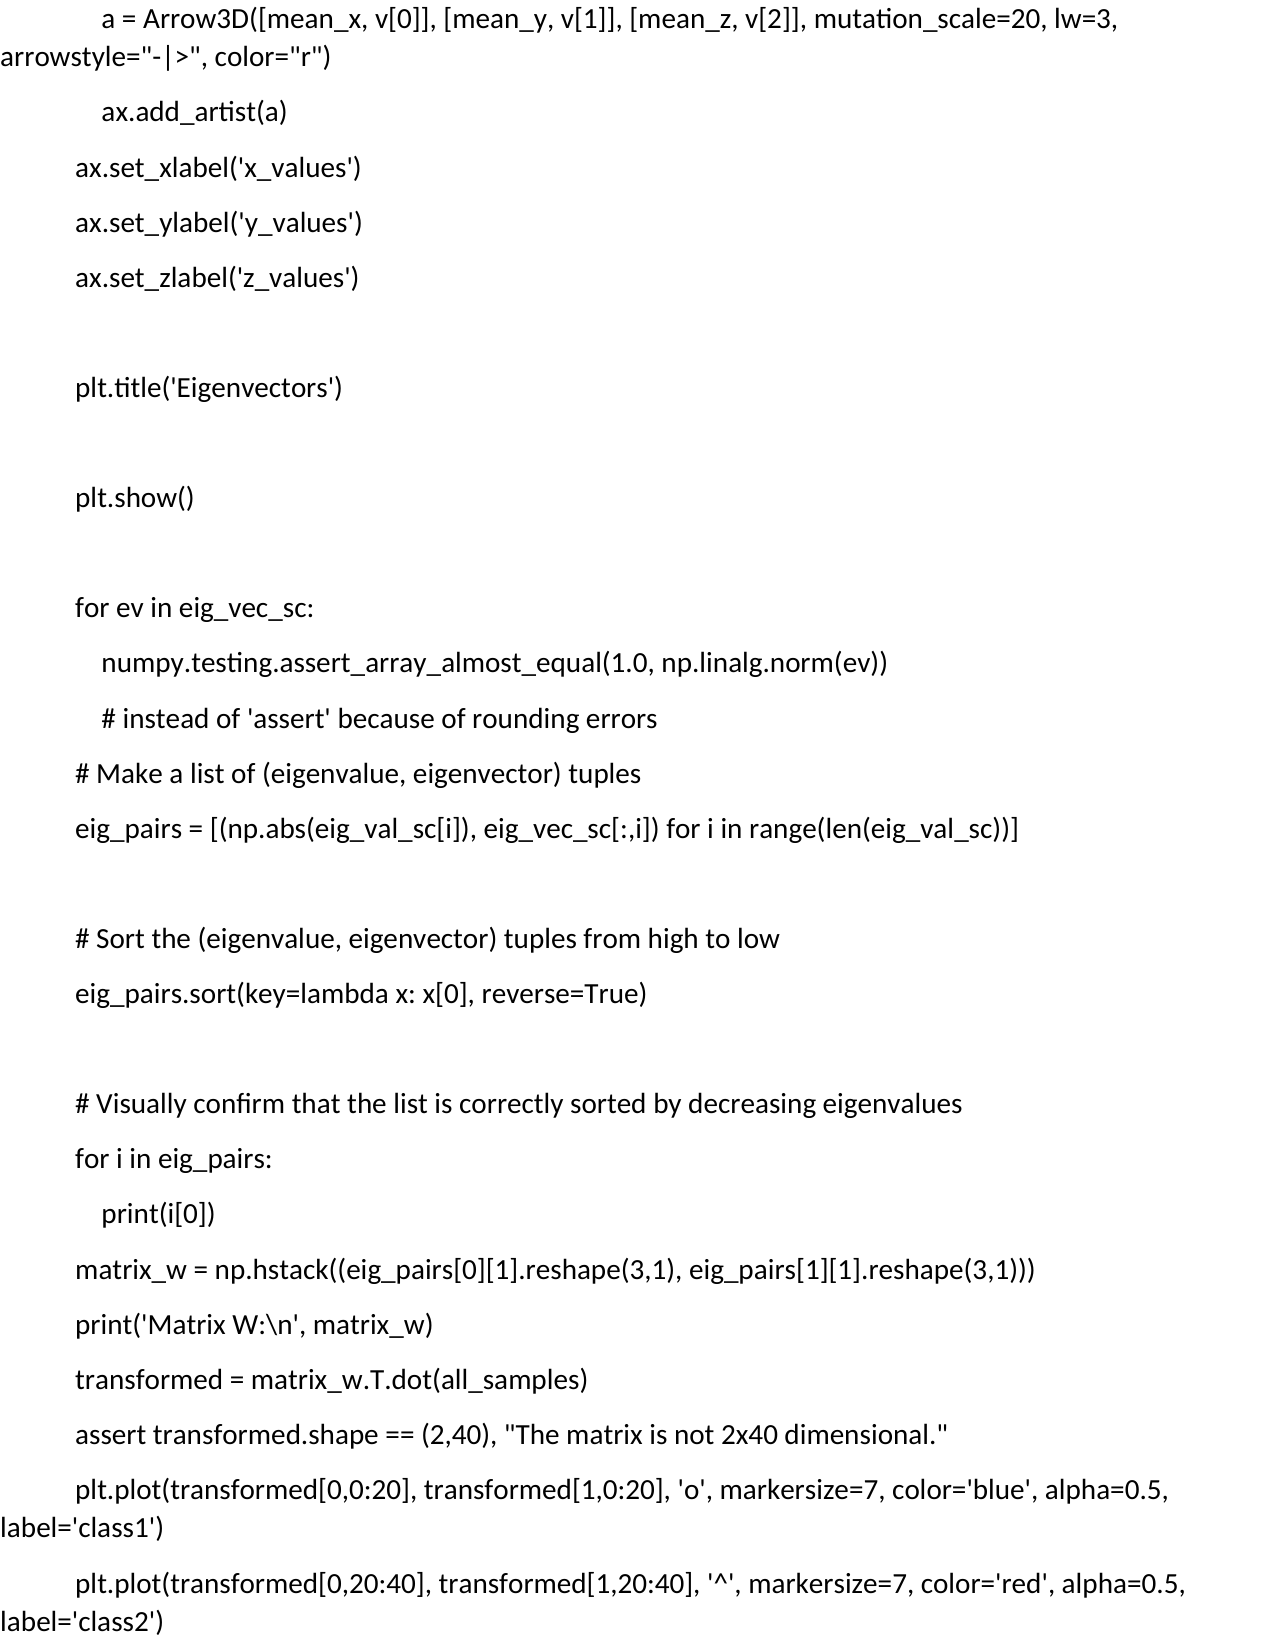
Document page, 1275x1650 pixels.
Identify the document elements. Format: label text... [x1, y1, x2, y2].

text # Sort the (eigenvalue, eigenvector) tuples from high to low [0, 920, 1275, 956]
text plt.plot(transformed[0,0:20], transformed[1,0:20], 'o', markersize=7, color='blue', alpha=0.5, label='class1') [0, 1471, 1275, 1545]
text eig_pairs = [(np.abs(eig_val_sc[i]), eig_vec_sc[:,i]) for i in range(len(eig_val_sc))] [0, 810, 1275, 846]
text transformed = matrix_w.T.dot(all_samples) [0, 1361, 1275, 1397]
text matrix_w = np.hstack((eig_pairs[0][1].reshape(3,1), eig_pairs[1][1].reshape(3,1))) [0, 1251, 1275, 1286]
text # Make a list of (eigenvalue, eigenvector) tuples [0, 755, 1275, 790]
text ax.set_zlabel('z_values') [0, 259, 1275, 294]
text plt.show() [0, 479, 1275, 515]
text for i in eig_pairs: [0, 1141, 1275, 1176]
text print(i[0]) [0, 1196, 1275, 1231]
text ax.set_xlabel('x_values') [0, 149, 1275, 184]
text # Visually confirm that the list is correctly sorted by decreasing eigenvalues [0, 1085, 1275, 1121]
text plt.plot(transformed[0,20:40], transformed[1,20:40], '^', markersize=7, color='red', alpha=0.5, label='class2') [0, 1565, 1275, 1639]
text for ev in eig_vec_sc: [0, 589, 1275, 625]
text a = Arrow3D([mean_x, v[0]], [mean_y, v[1]], [mean_z, v[2]], mutation_scale=20, lw=3, arrowstyle="-|>", color="r") [0, 0, 1275, 74]
text assert transformed.shape == (2,40), "The matrix is not 2x40 dimensional." [0, 1416, 1275, 1452]
text ax.add_artist(a) [0, 93, 1275, 129]
text print('Matrix W:\n', matrix_w) [0, 1306, 1275, 1341]
text numpy.testing.assert_array_almost_equal(1.0, np.linalg.norm(ev)) [0, 644, 1275, 680]
text plt.title('Eigenvectors') [0, 369, 1275, 405]
text eig_pairs.sort(key=lambda x: x[0], reverse=True) [0, 975, 1275, 1011]
text ax.set_ylabel('y_values') [0, 204, 1275, 239]
text # instead of 'assert' because of rounding errors [0, 700, 1275, 735]
